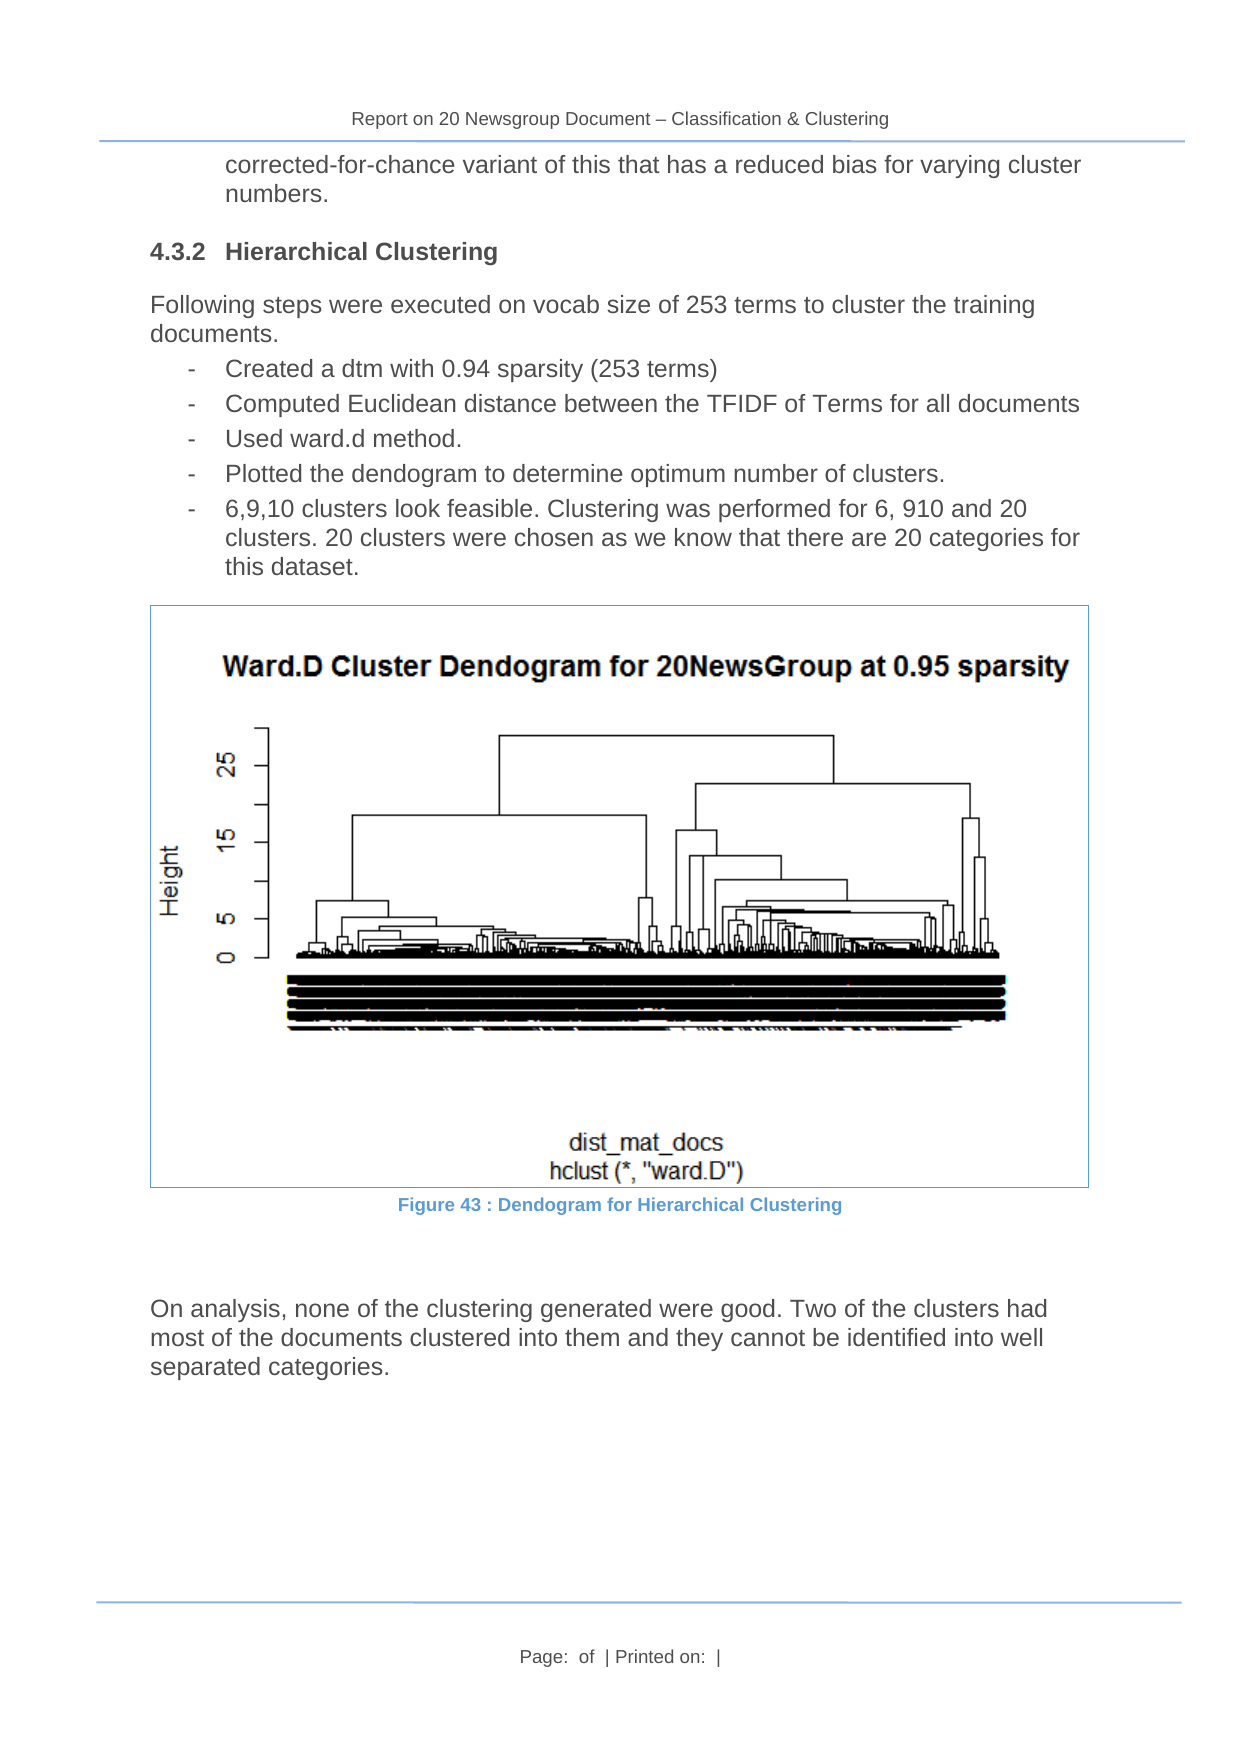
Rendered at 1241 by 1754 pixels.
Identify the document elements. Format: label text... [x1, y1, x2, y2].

text On analysis, none of the clustering generated were good. Two of the clusters had most of the documents clustered into them and they cannot be identified into well separated categories. [150, 1294, 1090, 1381]
list 6,9,10 clusters look feasible. Clustering was performed for 6, 910 and 20 clusters. 20 clusters were chosen as we know that there are 20 categories for this dataset. [187, 494, 1090, 580]
list Computed Euclidean distance between the TFIDF of Terms for all documents [187, 389, 1090, 418]
text Following steps were executed on vocab size of 253 terms to cluster the training documents. [150, 290, 1090, 348]
subtitle Hierarchical Clustering [150, 237, 1090, 265]
list Created a dtm with 0.94 sparsity (253 terms) [187, 354, 1090, 383]
list Plotted the dendogram to determine optimum number of clusters. [187, 459, 1090, 488]
picture [151, 606, 1088, 1187]
text Figure 43 : Dendogram for Hierarchical Clustering [150, 1194, 1090, 1216]
list Used ward.d method. [187, 424, 1090, 453]
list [187, 150, 1090, 207]
